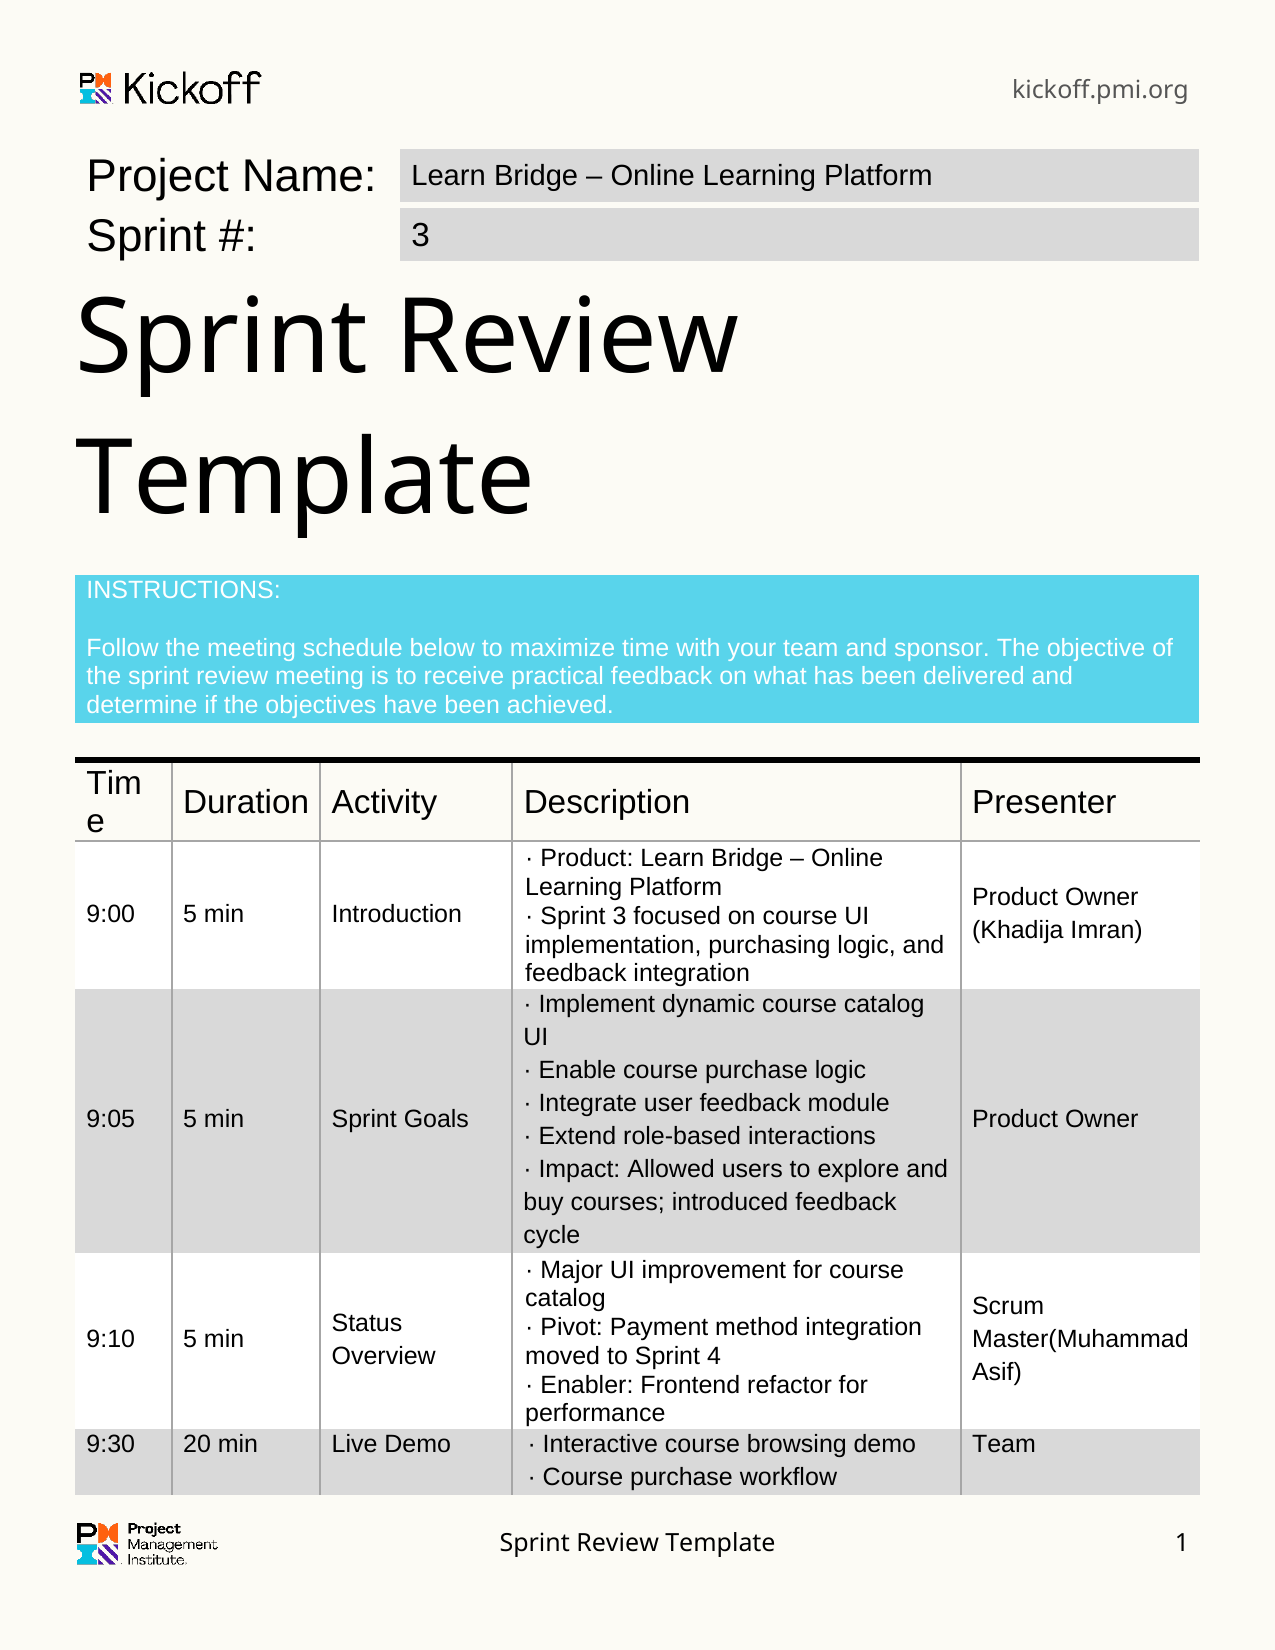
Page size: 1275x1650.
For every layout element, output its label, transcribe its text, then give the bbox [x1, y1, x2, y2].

table_cell Product Owner (Khadija Imran) [962, 842, 1200, 989]
table_cell 9:10 [75, 1253, 171, 1429]
table_cell · Implement dynamic course catalog UI · Enable course purchase logic · Integrate user feedback module · Extend role-based interactions · Impact: Allowed users to explore and buy courses; introduced feedback cycle [513, 989, 960, 1253]
table_cell Sprint Goals [321, 989, 511, 1253]
table_cell 20 min [173, 1429, 319, 1495]
table_cell Product Owner [962, 989, 1200, 1253]
picture [75, 61, 288, 114]
table_header Learn Bridge – Online Learning Platform [400, 149, 1199, 202]
table_header Duration [173, 763, 319, 840]
table_cell [513, 1253, 960, 1429]
table_cell Sprint #: [75, 202, 400, 261]
table_cell 9:00 [75, 842, 171, 989]
table_cell 5 min [173, 842, 319, 989]
table_header Description [513, 763, 960, 840]
table_cell Introduction [321, 842, 511, 989]
table_header Presenter [962, 763, 1200, 840]
table_cell 5 min [173, 1253, 319, 1429]
table_cell Status Overview [321, 1253, 511, 1429]
table_cell 5 min [173, 989, 319, 1253]
table_cell Team [962, 1429, 1200, 1495]
table_cell · Interactive course browsing demo · Course purchase workflow · Feedback system walkthrough · Responsive design across devices [513, 1429, 960, 1495]
table_header Time [75, 763, 171, 840]
table_cell [513, 842, 960, 989]
table_cell Live Demo [321, 1429, 511, 1495]
table_header INSTRUCTIONS: Follow the meeting schedule below to maximize time with your team and sponsor. The objective of the sprint review meeting is to receive practical feedback on what has been delivered and determine if the objectives have been achieved. [75, 575, 1199, 723]
table_cell 3 [400, 208, 1199, 261]
text Sprint Review Template [75, 261, 1200, 575]
table_cell 9:30 [75, 1429, 171, 1495]
table_cell 9:05 [75, 989, 171, 1253]
table_header Activity [321, 763, 511, 840]
table_header Project Name: [75, 149, 400, 202]
picture [75, 1513, 233, 1571]
table_cell Scrum Master(Muhammad Asif) [962, 1253, 1200, 1429]
